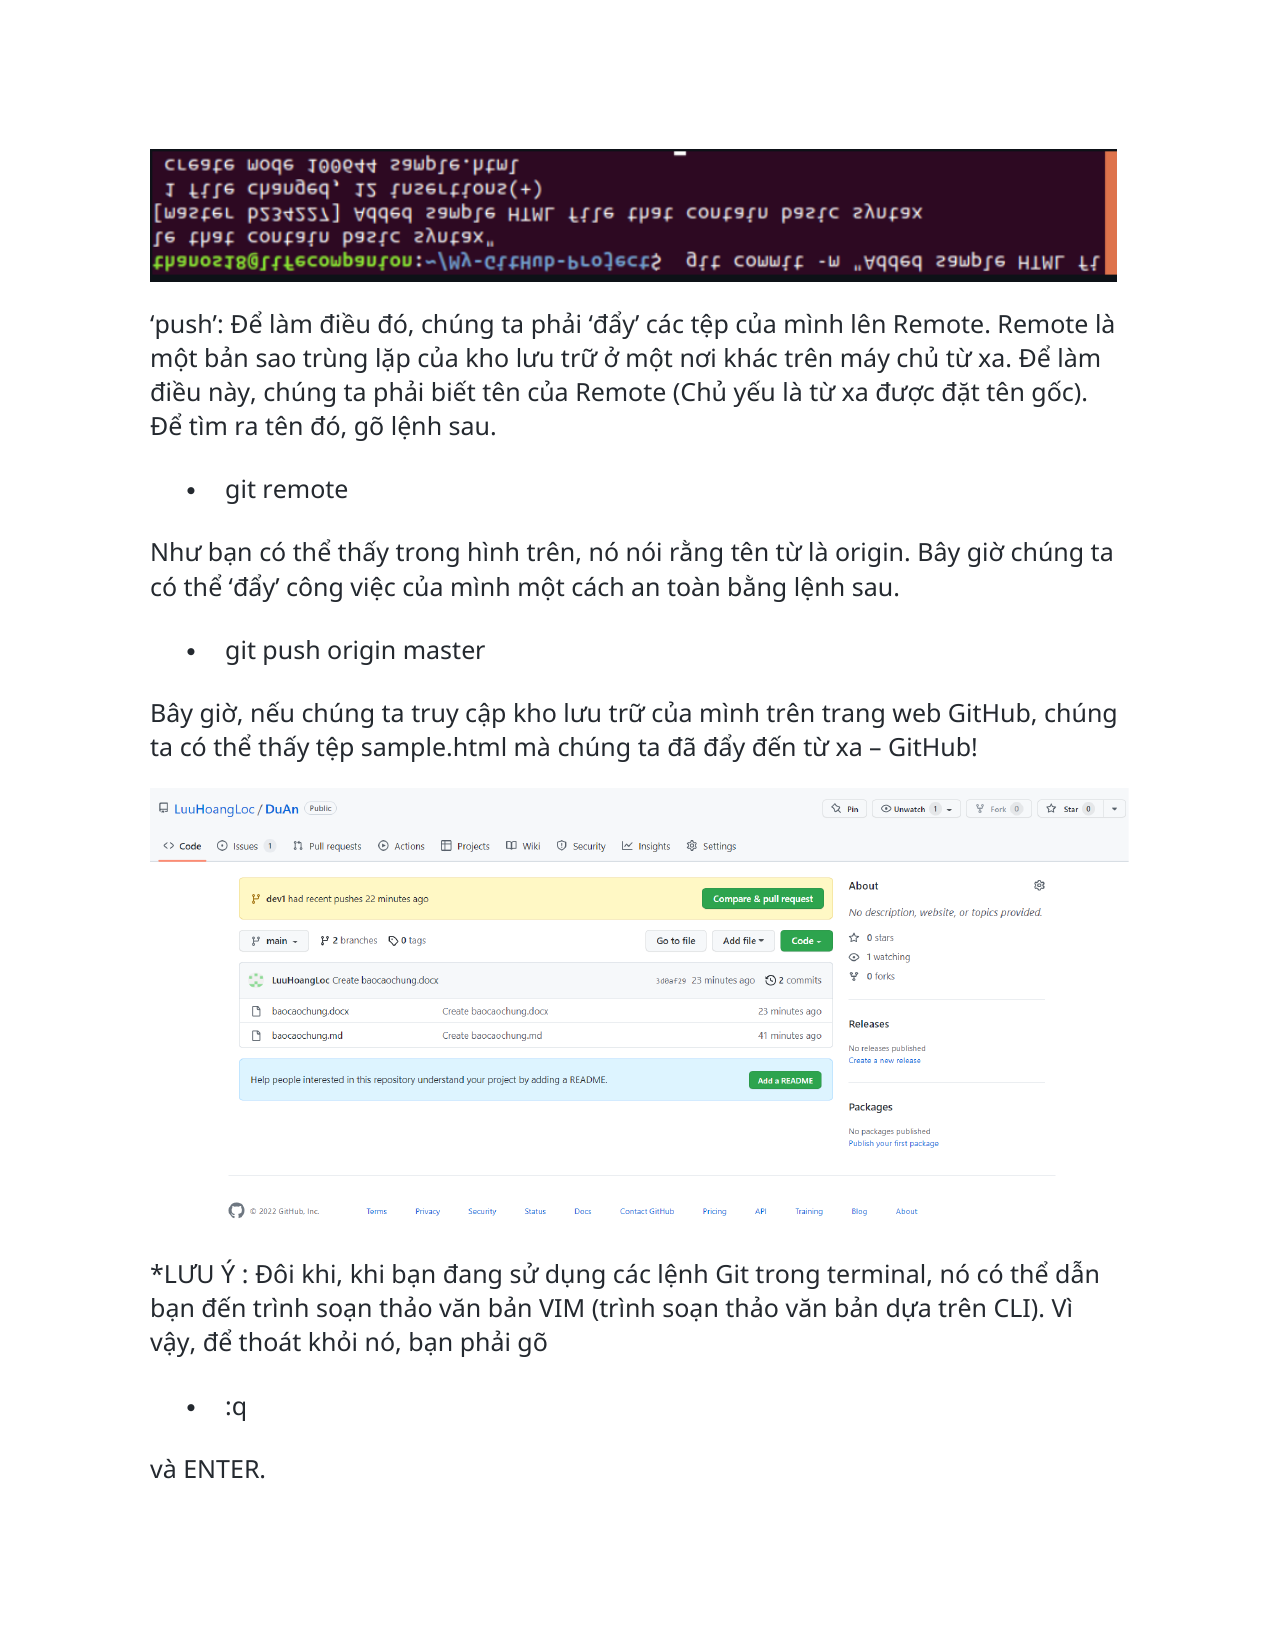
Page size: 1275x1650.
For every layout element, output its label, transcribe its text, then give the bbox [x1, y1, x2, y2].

text và ENTER. [150, 1451, 1125, 1485]
list :q [187, 1388, 1125, 1422]
list git remote [187, 472, 1125, 506]
text Như bạn có thể thấy trong hình trên, nó nói rằng tên từ là origin. Bây giờ chúng ta có thể ‘đẩy’ công việc của mình một cách an toàn bằng lệnh sau. [150, 535, 1125, 603]
picture [150, 788, 1129, 1232]
text ‘push’: Để làm điều đó, chúng ta phải ‘đẩy’ các tệp của mình lên Remote. Remote là một bản sao trùng lặp của kho lưu trữ ở một nơi khác trên máy chủ từ xa. Để làm điều này, chúng ta phải biết tên của Remote (Chủ yếu là từ xa được đặt tên gốc). Để tìm ra tên đó, gõ lệnh sau. [150, 306, 1125, 443]
text Bây giờ, nếu chúng ta truy cập kho lưu trữ của mình trên trang web GitHub, chúng ta có thể thấy tệp sample.html mà chúng ta đã đẩy đến từ xa – GitHub! [150, 696, 1125, 764]
text *LƯU Ý : Đôi khi, khi bạn đang sử dụng các lệnh Git trong terminal, nó có thể dẫn bạn đến trình soạn thảo văn bản VIM (trình soạn thảo văn bản dựa trên CLI). Vì vậy, để thoát khỏi nó, bạn phải gõ [150, 1257, 1125, 1359]
picture [150, 149, 1117, 282]
list git push origin master [187, 632, 1125, 666]
